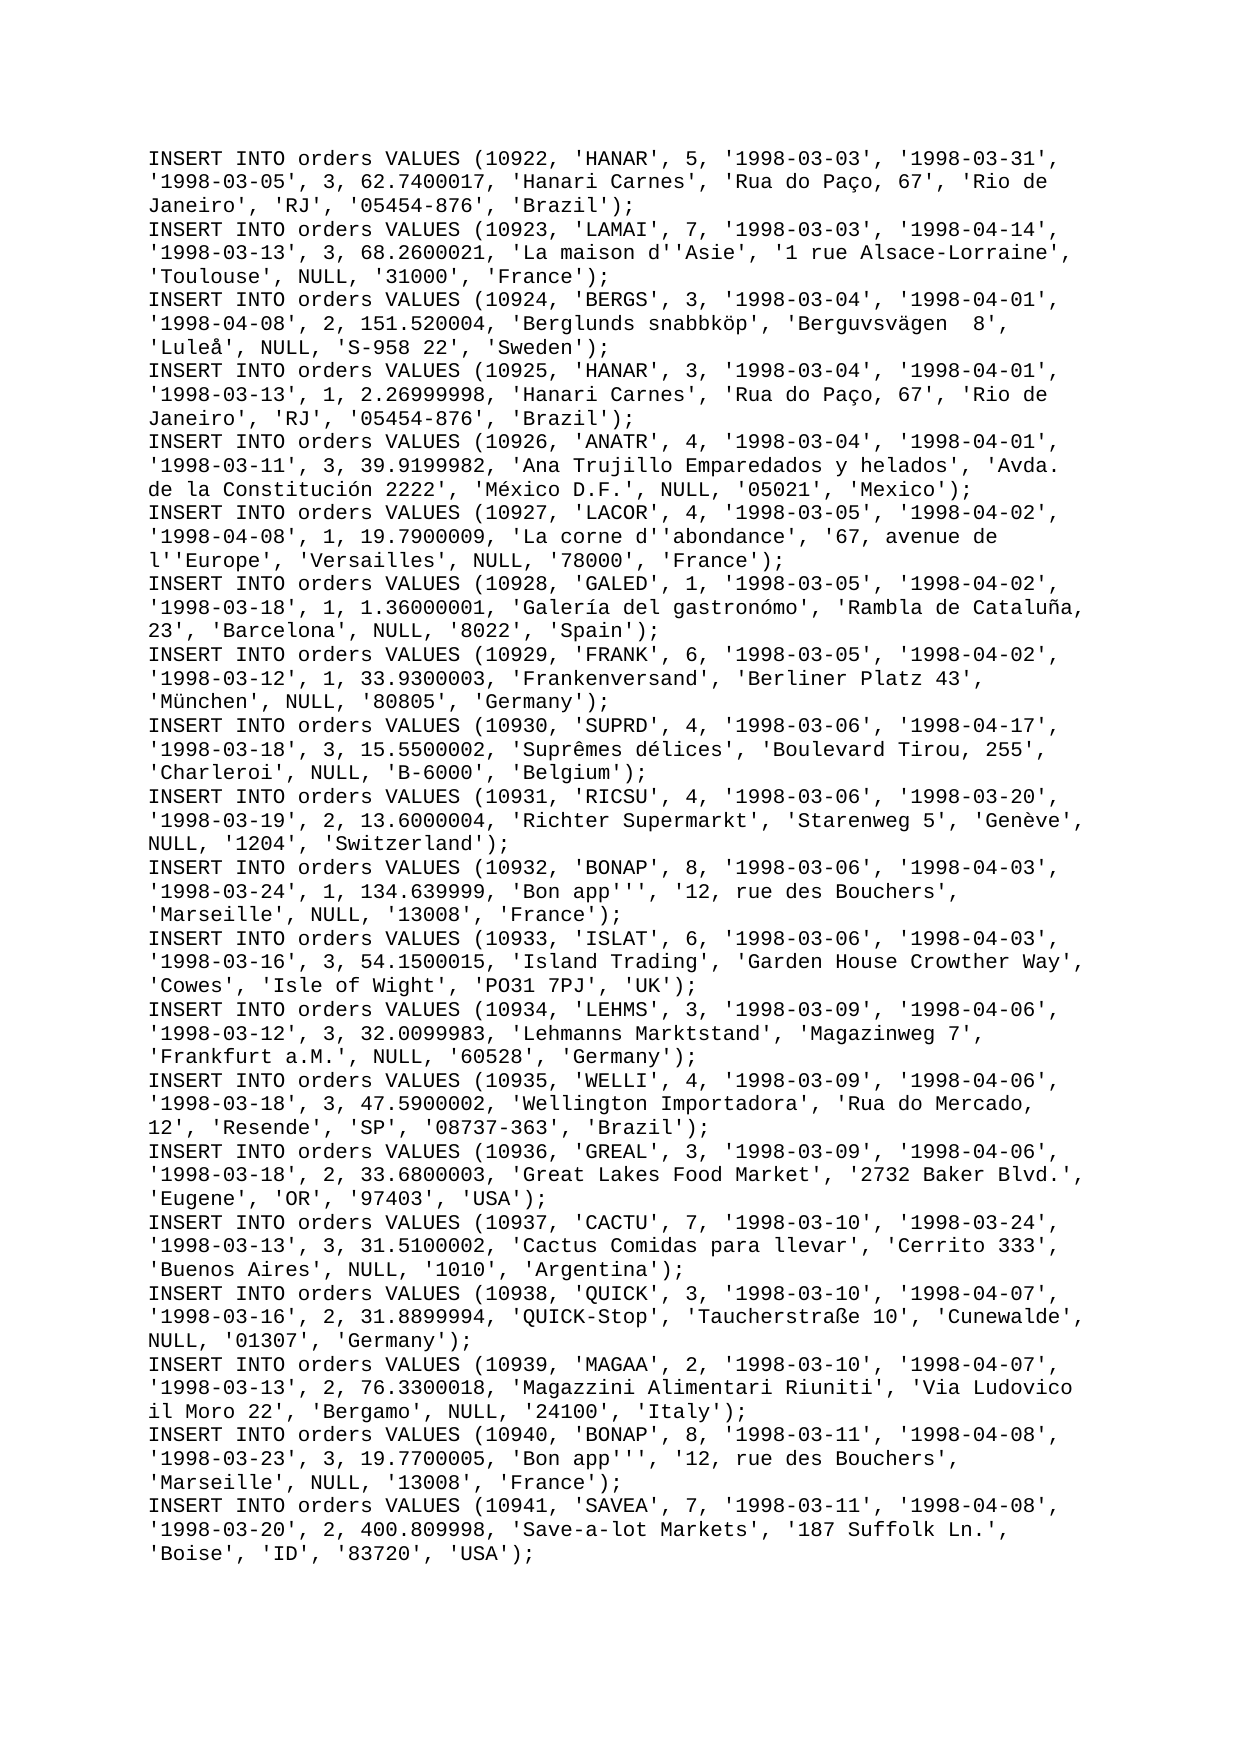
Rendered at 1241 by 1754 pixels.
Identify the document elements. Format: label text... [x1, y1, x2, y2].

text INSERT INTO orders VALUES (10923, 'LAMAI', 7, '1998-03-03', '1998-04-14', '1998-03-13', 3, 68.2600021, 'La maison d''Asie', '1 rue Alsace-Lorraine', 'Toulouse', NULL, '31000', 'France'); [148, 218, 1093, 289]
text INSERT INTO orders VALUES (10932, 'BONAP', 8, '1998-03-06', '1998-04-03', '1998-03-24', 1, 134.639999, 'Bon app''', '12, rue des Bouchers', 'Marseille', NULL, '13008', 'France'); [148, 857, 1093, 928]
text INSERT INTO orders VALUES (10934, 'LEHMS', 3, '1998-03-09', '1998-04-06', '1998-03-12', 3, 32.0099983, 'Lehmanns Marktstand', 'Magazinweg 7', 'Frankfurt a.M.', NULL, '60528', 'Germany'); [148, 999, 1093, 1070]
text INSERT INTO orders VALUES (10940, 'BONAP', 8, '1998-03-11', '1998-04-08', '1998-03-23', 3, 19.7700005, 'Bon app''', '12, rue des Bouchers', 'Marseille', NULL, '13008', 'France'); [148, 1424, 1093, 1495]
text INSERT INTO orders VALUES (10927, 'LACOR', 4, '1998-03-05', '1998-04-02', '1998-04-08', 1, 19.7900009, 'La corne d''abondance', '67, avenue de l''Europe', 'Versailles', NULL, '78000', 'France'); [148, 502, 1093, 573]
text INSERT INTO orders VALUES (10928, 'GALED', 1, '1998-03-05', '1998-04-02', '1998-03-18', 1, 1.36000001, 'Galería del gastronómo', 'Rambla de Cataluña, 23', 'Barcelona', NULL, '8022', 'Spain'); [148, 573, 1093, 644]
text INSERT INTO orders VALUES (10937, 'CACTU', 7, '1998-03-10', '1998-03-24', '1998-03-13', 3, 31.5100002, 'Cactus Comidas para llevar', 'Cerrito 333', 'Buenos Aires', NULL, '1010', 'Argentina'); [148, 1212, 1093, 1283]
text INSERT INTO orders VALUES (10924, 'BERGS', 3, '1998-03-04', '1998-04-01', '1998-04-08', 2, 151.520004, 'Berglunds snabbköp', 'Berguvsvägen 8', 'Luleå', NULL, 'S-958 22', 'Sweden'); [148, 289, 1093, 360]
text INSERT INTO orders VALUES (10926, 'ANATR', 4, '1998-03-04', '1998-04-01', '1998-03-11', 3, 39.9199982, 'Ana Trujillo Emparedados y helados', 'Avda. de la Constitución 2222', 'México D.F.', NULL, '05021', 'Mexico'); [148, 431, 1093, 502]
text INSERT INTO orders VALUES (10941, 'SAVEA', 7, '1998-03-11', '1998-04-08', '1998-03-20', 2, 400.809998, 'Save-a-lot Markets', '187 Suffolk Ln.', 'Boise', 'ID', '83720', 'USA'); [148, 1495, 1093, 1566]
text INSERT INTO orders VALUES (10933, 'ISLAT', 6, '1998-03-06', '1998-04-03', '1998-03-16', 3, 54.1500015, 'Island Trading', 'Garden House Crowther Way', 'Cowes', 'Isle of Wight', 'PO31 7PJ', 'UK'); [148, 928, 1093, 999]
text INSERT INTO orders VALUES (10936, 'GREAL', 3, '1998-03-09', '1998-04-06', '1998-03-18', 2, 33.6800003, 'Great Lakes Food Market', '2732 Baker Blvd.', 'Eugene', 'OR', '97403', 'USA'); [148, 1141, 1093, 1212]
text INSERT INTO orders VALUES (10931, 'RICSU', 4, '1998-03-06', '1998-03-20', '1998-03-19', 2, 13.6000004, 'Richter Supermarkt', 'Starenweg 5', 'Genève', NULL, '1204', 'Switzerland'); [148, 786, 1093, 857]
text INSERT INTO orders VALUES (10930, 'SUPRD', 4, '1998-03-06', '1998-04-17', '1998-03-18', 3, 15.5500002, 'Suprêmes délices', 'Boulevard Tirou, 255', 'Charleroi', NULL, 'B-6000', 'Belgium'); [148, 715, 1093, 786]
text INSERT INTO orders VALUES (10938, 'QUICK', 3, '1998-03-10', '1998-04-07', '1998-03-16', 2, 31.8899994, 'QUICK-Stop', 'Taucherstraße 10', 'Cunewalde', NULL, '01307', 'Germany'); [148, 1283, 1093, 1353]
text INSERT INTO orders VALUES (10922, 'HANAR', 5, '1998-03-03', '1998-03-31', '1998-03-05', 3, 62.7400017, 'Hanari Carnes', 'Rua do Paço, 67', 'Rio de Janeiro', 'RJ', '05454-876', 'Brazil'); [148, 148, 1093, 218]
text INSERT INTO orders VALUES (10929, 'FRANK', 6, '1998-03-05', '1998-04-02', '1998-03-12', 1, 33.9300003, 'Frankenversand', 'Berliner Platz 43', 'München', NULL, '80805', 'Germany'); [148, 644, 1093, 715]
text INSERT INTO orders VALUES (10935, 'WELLI', 4, '1998-03-09', '1998-04-06', '1998-03-18', 3, 47.5900002, 'Wellington Importadora', 'Rua do Mercado, 12', 'Resende', 'SP', '08737-363', 'Brazil'); [148, 1070, 1093, 1141]
text INSERT INTO orders VALUES (10939, 'MAGAA', 2, '1998-03-10', '1998-04-07', '1998-03-13', 2, 76.3300018, 'Magazzini Alimentari Riuniti', 'Via Ludovico il Moro 22', 'Bergamo', NULL, '24100', 'Italy'); [148, 1353, 1093, 1424]
text INSERT INTO orders VALUES (10925, 'HANAR', 3, '1998-03-04', '1998-04-01', '1998-03-13', 1, 2.26999998, 'Hanari Carnes', 'Rua do Paço, 67', 'Rio de Janeiro', 'RJ', '05454-876', 'Brazil'); [148, 360, 1093, 431]
